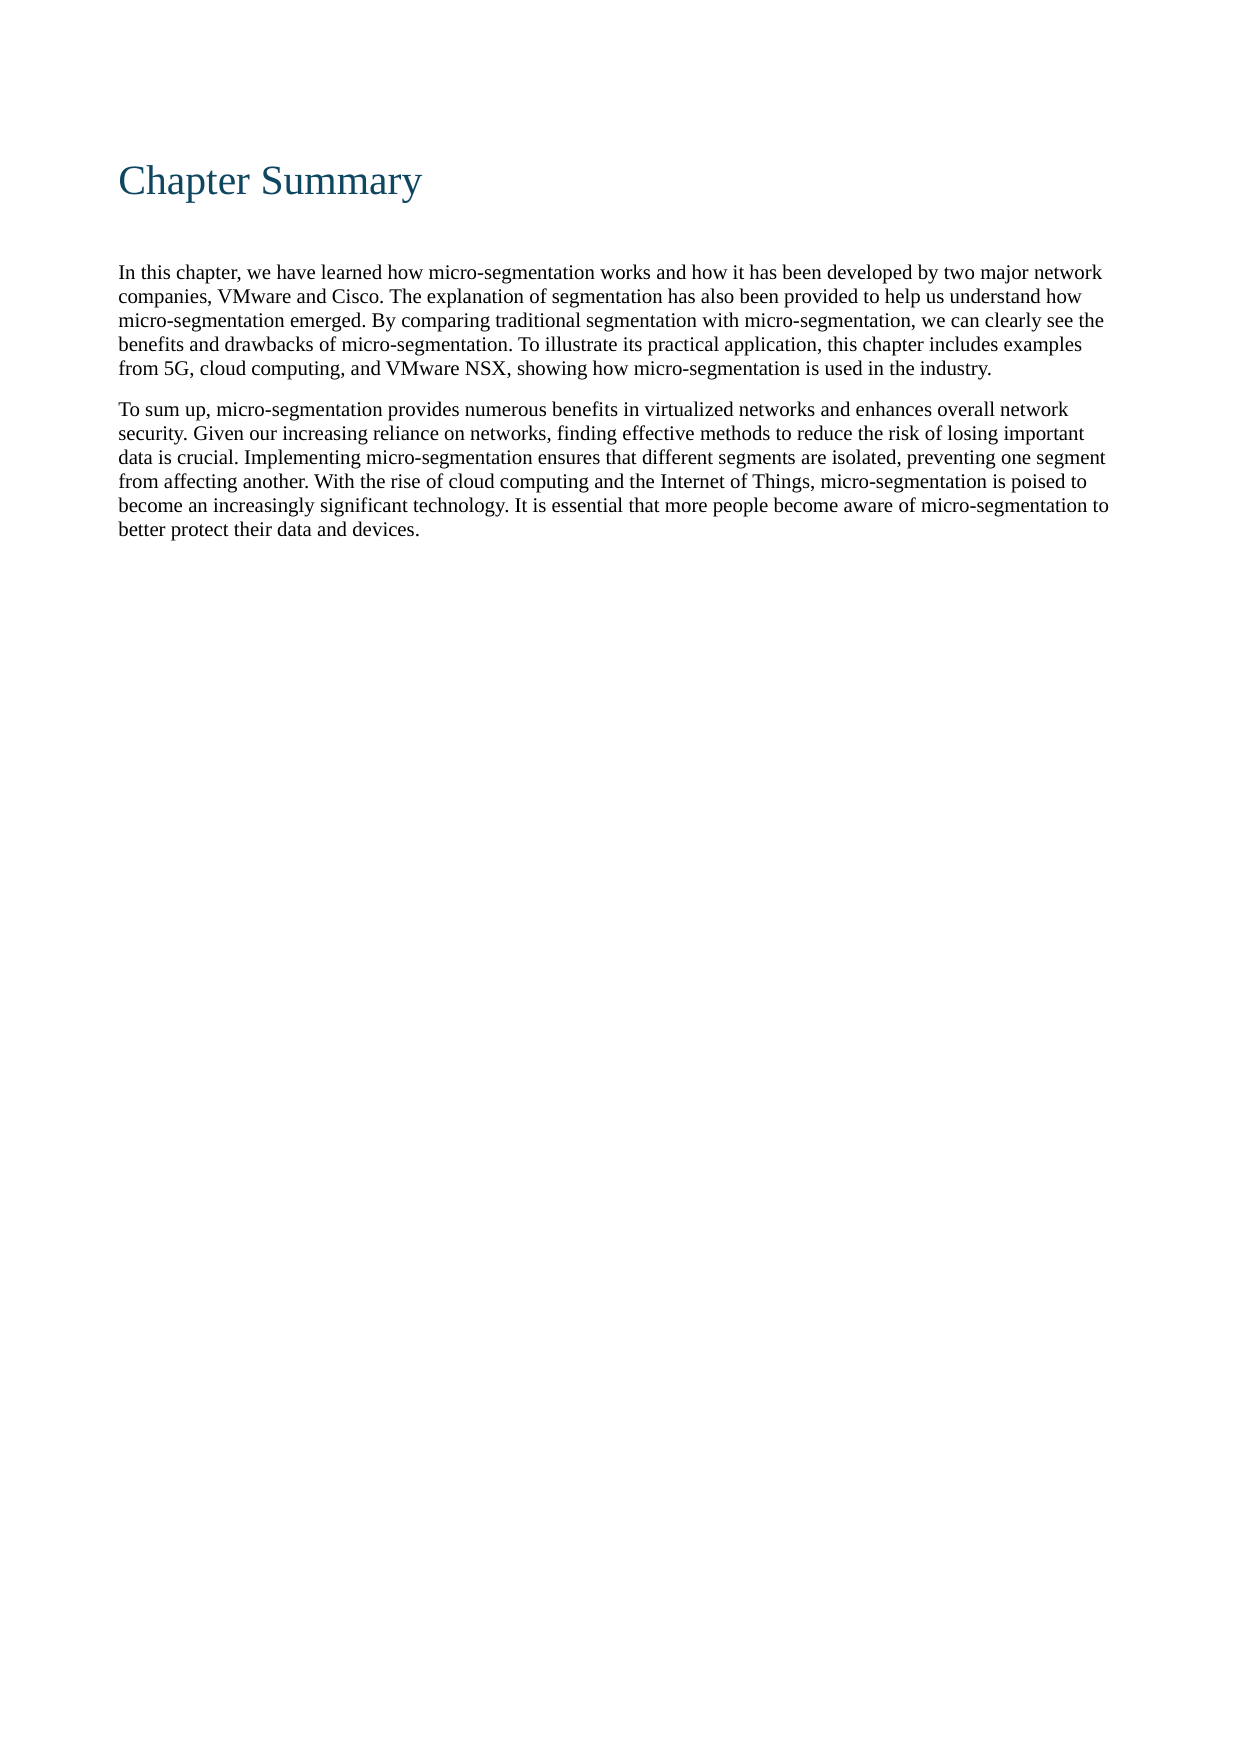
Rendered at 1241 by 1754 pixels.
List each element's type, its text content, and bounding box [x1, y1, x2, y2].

subtitle Chapter Summary [118, 156, 1122, 203]
text In this chapter, we have learned how micro-segmentation works and how it has been developed by two major network companies, VMware and Cisco. The explanation of segmentation has also been provided to help us understand how micro-segmentation emerged. By comparing traditional segmentation with micro-segmentation, we can clearly see the benefits and drawbacks of micro-segmentation. To illustrate its practical application, this chapter includes examples from 5G, cloud computing, and VMware NSX, showing how micro-segmentation is used in the industry. [118, 260, 1122, 380]
text To sum up, micro-segmentation provides numerous benefits in virtualized networks and enhances overall network security. Given our increasing reliance on networks, finding effective methods to reduce the risk of losing important data is crucial. Implementing micro-segmentation ensures that different segments are isolated, preventing one segment from affecting another. With the rise of cloud computing and the Internet of Things, micro-segmentation is poised to become an increasingly significant technology. It is essential that more people become aware of micro-segmentation to better protect their data and devices. [118, 397, 1122, 541]
